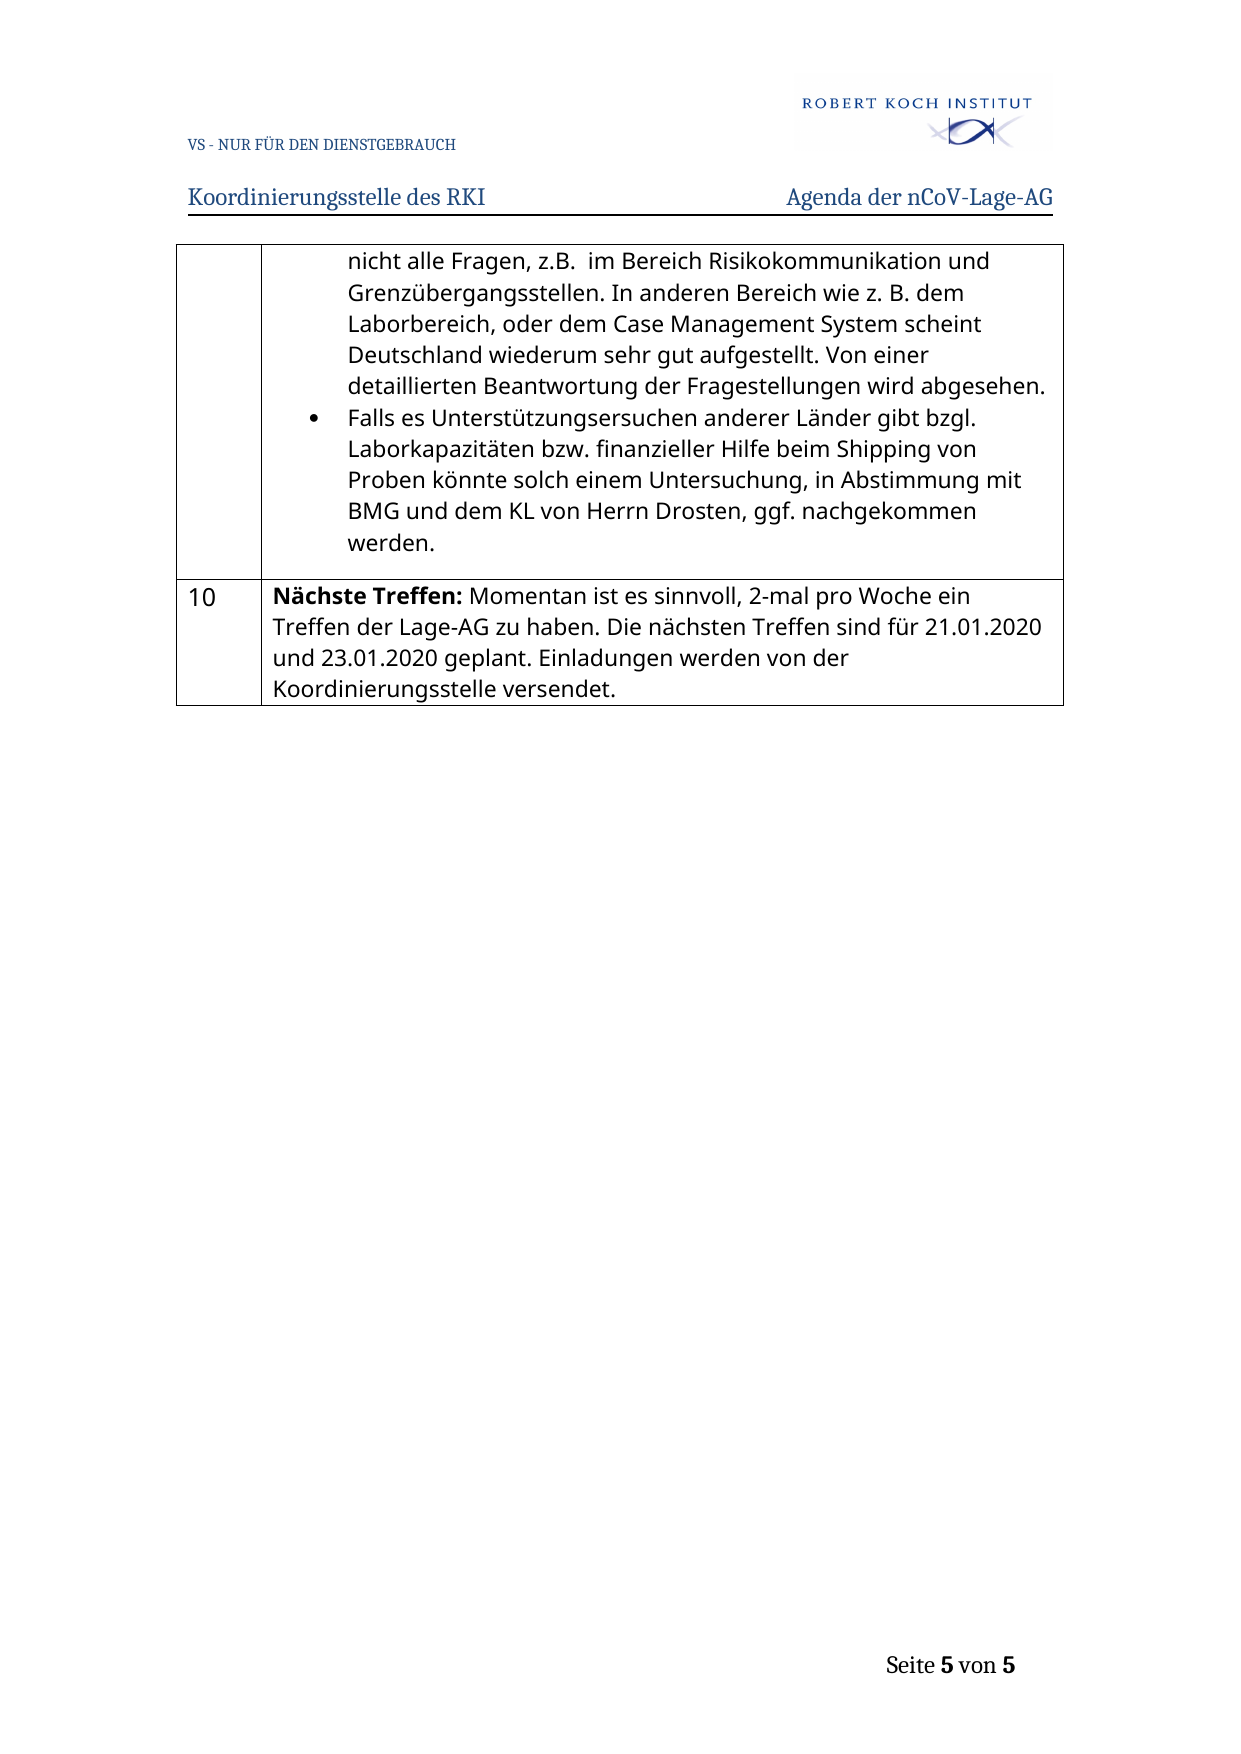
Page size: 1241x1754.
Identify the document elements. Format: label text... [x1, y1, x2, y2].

table_cell 9 [177, 245, 261, 579]
picture [794, 73, 1053, 151]
table_cell Nächste Treffen: Momentan ist es sinnvoll, 2-mal pro Woche ein Treffen der Lage-AG zu haben. Die nächsten Treffen sind für 21.01.2020 und 23.01.2020 geplant. Einladungen werden von der Koordinierungsstelle versendet. [262, 580, 1063, 705]
table_cell 10 [177, 580, 261, 705]
